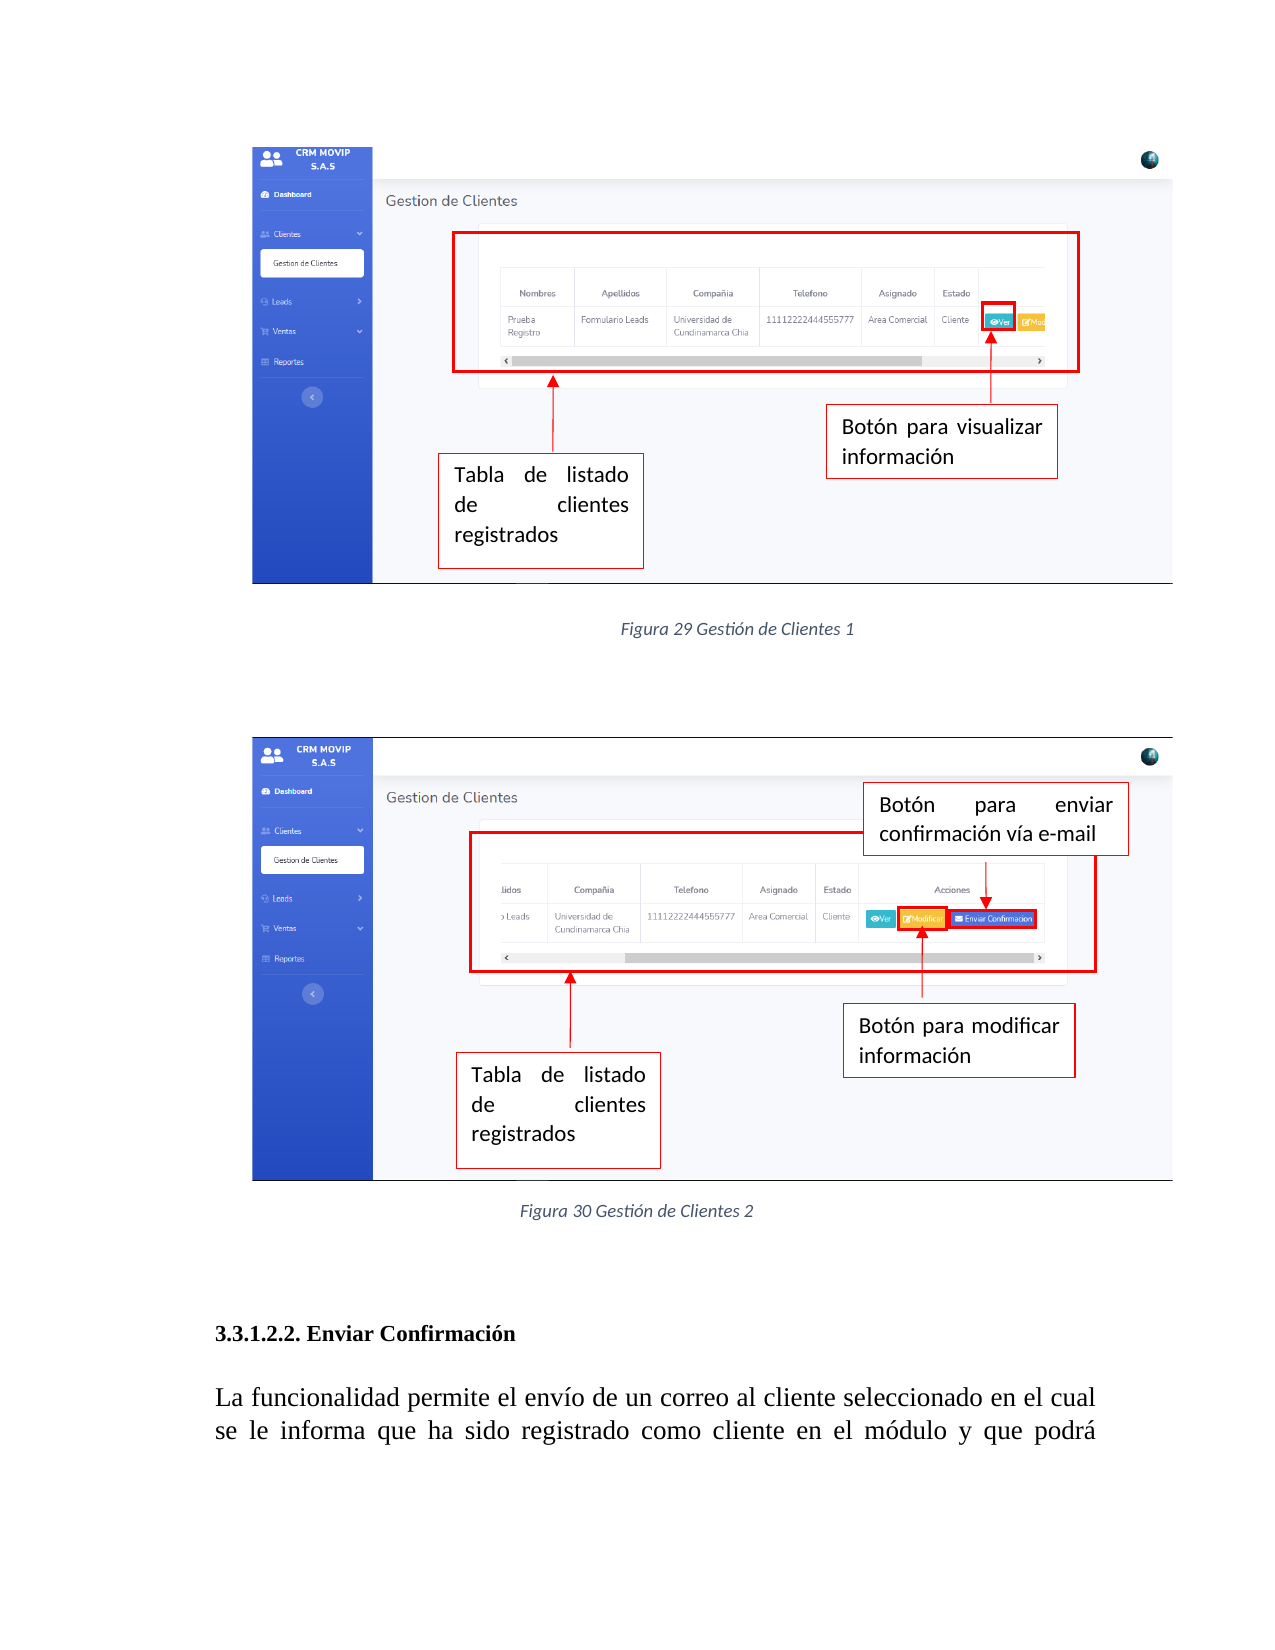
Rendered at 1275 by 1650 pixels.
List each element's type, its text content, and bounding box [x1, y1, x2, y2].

subtitle 3.3.1.2.2. Enviar Confirmación [177, 1320, 1098, 1346]
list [215, 1381, 1098, 1445]
picture [252, 737, 1173, 1181]
text Figura 30 Gestión de Clientes 2 [177, 1199, 1098, 1222]
picture [252, 147, 1173, 584]
